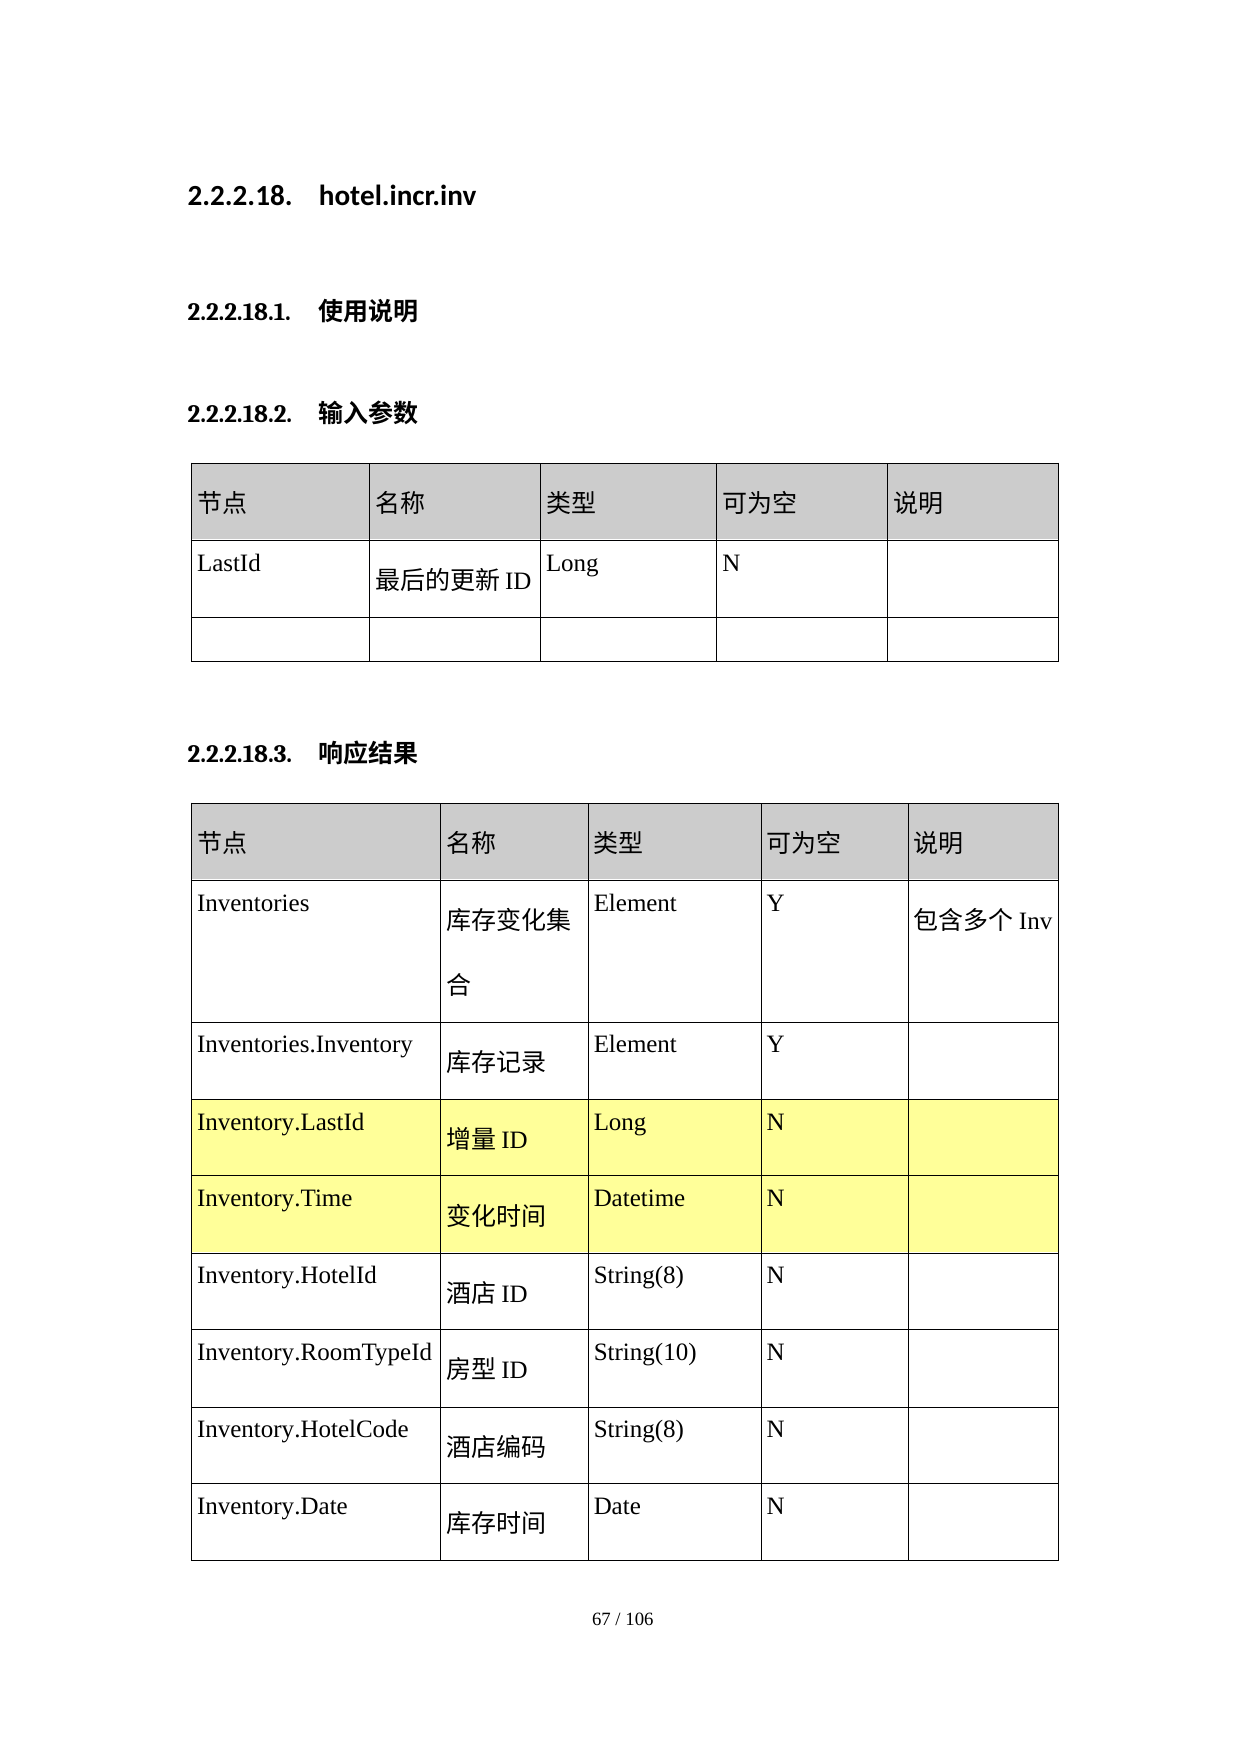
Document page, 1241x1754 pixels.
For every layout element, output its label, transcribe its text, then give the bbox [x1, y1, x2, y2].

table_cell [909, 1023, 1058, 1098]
subtitle 使用说明 [187, 277, 1053, 342]
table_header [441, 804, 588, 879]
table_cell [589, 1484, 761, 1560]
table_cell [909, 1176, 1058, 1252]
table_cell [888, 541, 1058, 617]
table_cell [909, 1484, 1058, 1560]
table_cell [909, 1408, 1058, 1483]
subtitle 输入参数 [187, 379, 1053, 444]
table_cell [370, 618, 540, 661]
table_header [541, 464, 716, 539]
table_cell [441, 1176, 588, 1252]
subtitle hotel.incr.inv [187, 162, 1053, 227]
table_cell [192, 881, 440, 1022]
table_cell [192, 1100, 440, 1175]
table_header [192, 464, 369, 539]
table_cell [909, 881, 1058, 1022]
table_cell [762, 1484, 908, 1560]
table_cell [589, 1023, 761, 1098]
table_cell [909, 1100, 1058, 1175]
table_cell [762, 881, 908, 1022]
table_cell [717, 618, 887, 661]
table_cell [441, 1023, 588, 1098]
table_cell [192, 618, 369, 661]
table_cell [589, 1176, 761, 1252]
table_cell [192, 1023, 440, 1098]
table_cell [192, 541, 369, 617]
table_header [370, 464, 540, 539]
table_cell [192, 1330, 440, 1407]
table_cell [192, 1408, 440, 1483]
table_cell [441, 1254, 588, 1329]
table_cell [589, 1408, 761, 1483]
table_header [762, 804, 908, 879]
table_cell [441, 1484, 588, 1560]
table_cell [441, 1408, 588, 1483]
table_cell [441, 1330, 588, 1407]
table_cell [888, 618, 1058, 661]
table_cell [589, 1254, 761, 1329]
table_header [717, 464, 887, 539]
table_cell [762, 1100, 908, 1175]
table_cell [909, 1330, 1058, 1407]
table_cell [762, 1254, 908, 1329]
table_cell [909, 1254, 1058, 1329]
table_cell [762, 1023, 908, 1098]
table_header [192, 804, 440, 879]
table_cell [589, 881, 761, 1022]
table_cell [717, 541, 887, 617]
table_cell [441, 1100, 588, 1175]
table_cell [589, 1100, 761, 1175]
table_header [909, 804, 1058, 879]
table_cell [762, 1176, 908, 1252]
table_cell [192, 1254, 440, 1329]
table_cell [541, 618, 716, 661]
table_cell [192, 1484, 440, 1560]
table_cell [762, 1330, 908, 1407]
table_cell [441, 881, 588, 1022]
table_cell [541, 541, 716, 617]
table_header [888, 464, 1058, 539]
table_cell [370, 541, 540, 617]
subtitle 响应结果 [187, 719, 1053, 784]
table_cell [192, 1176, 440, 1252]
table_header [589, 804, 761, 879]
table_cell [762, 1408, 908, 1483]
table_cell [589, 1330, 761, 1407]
